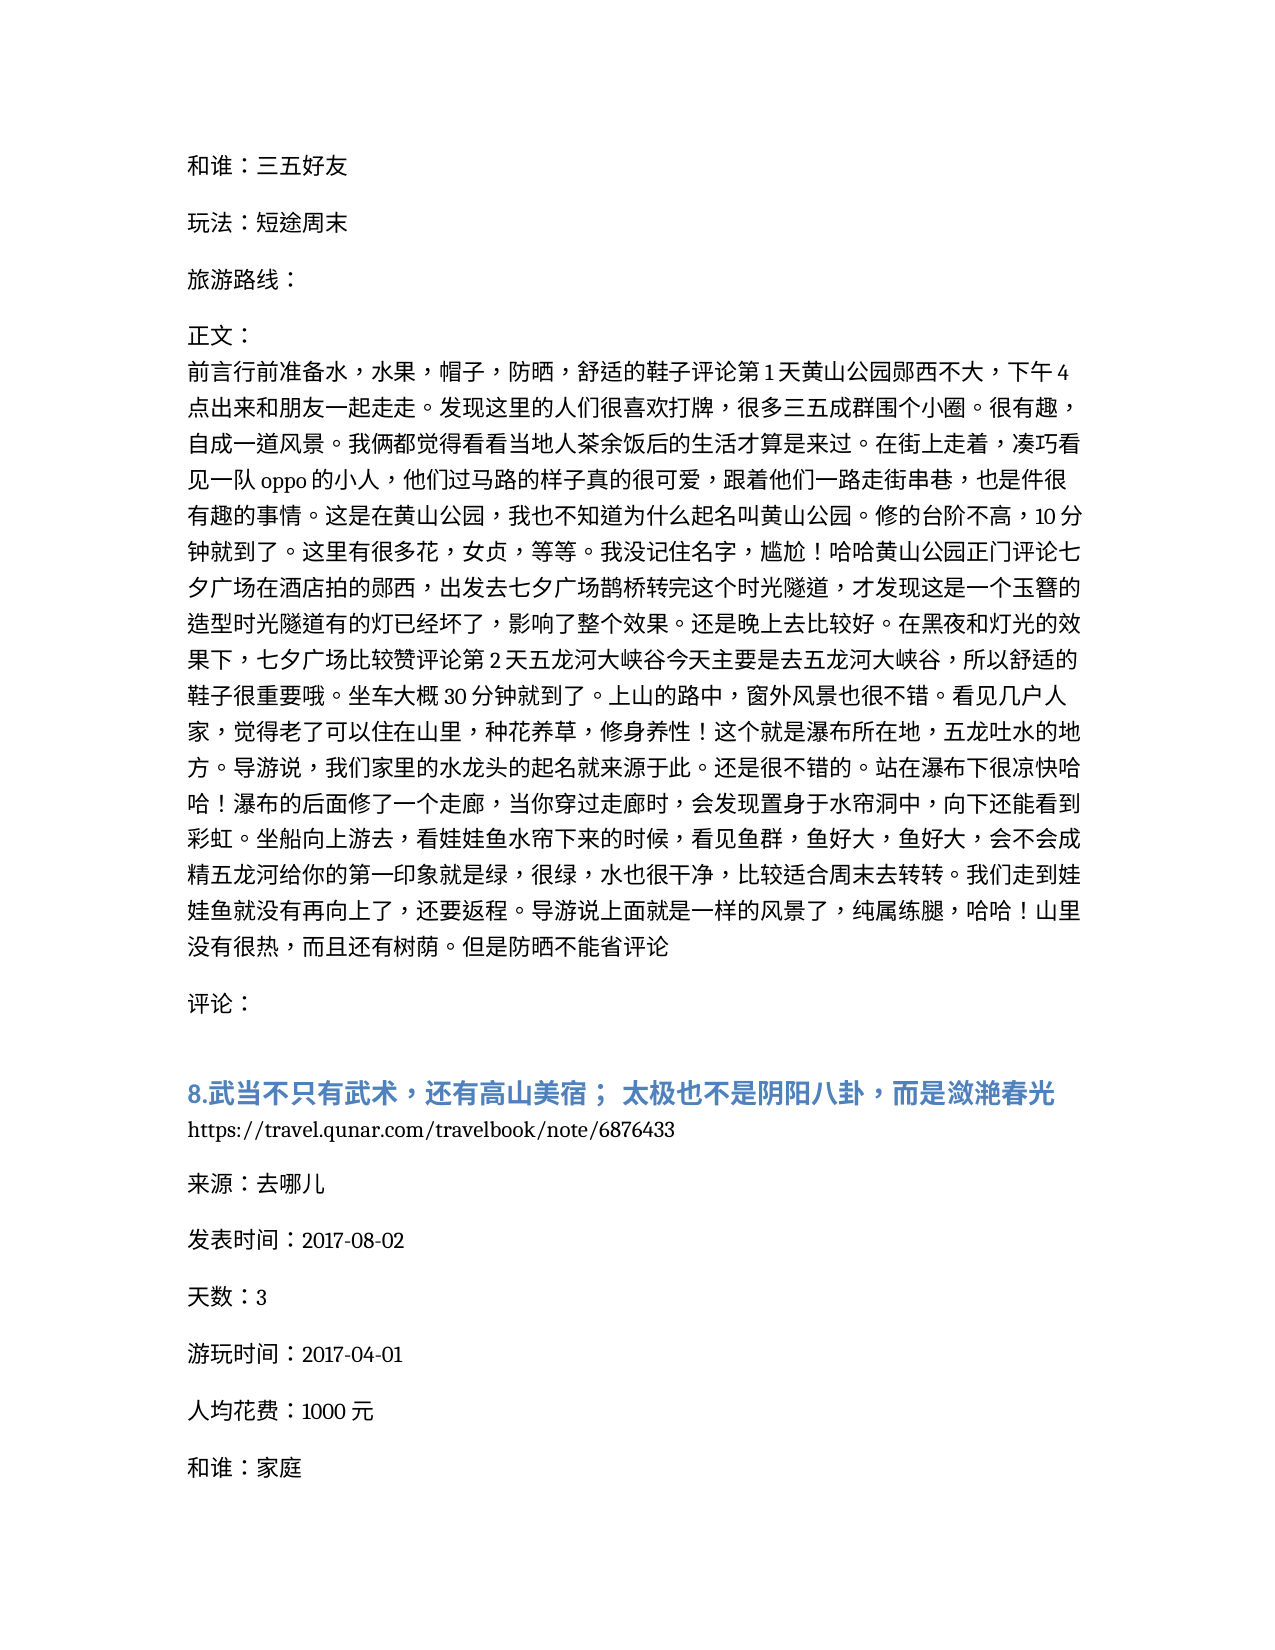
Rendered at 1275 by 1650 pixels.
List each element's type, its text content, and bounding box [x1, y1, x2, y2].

text 评论： [187, 988, 1087, 1049]
text 天数：3 [187, 1281, 1087, 1312]
text 和谁：三五好友 [187, 150, 1087, 181]
text https://travel.qunar.com/travelbook/note/6876433 [187, 1117, 1087, 1143]
text 游玩时间：2017-04-01 [187, 1338, 1087, 1369]
text 旅游路线： [187, 263, 1087, 295]
subtitle 8.武当不只有武术，还有高山美宿； 太极也不是阴阳八卦，而是潋滟春光 [187, 1074, 1087, 1111]
text 玩法：短途周末 [187, 207, 1087, 238]
text 发表时间：2017-08-02 [187, 1224, 1087, 1256]
text 人均花费：1000 元 [187, 1395, 1087, 1426]
text 和谁：家庭 [187, 1451, 1087, 1483]
text 来源：去哪儿 [187, 1168, 1087, 1199]
text 正文： 前言行前准备水，水果，帽子，防晒，舒适的鞋子评论第1天黄山公园郧西不大，下午4点出来和朋友一起走走。发现这里的人们很喜欢打牌，很多三五成群围个小圈。很有趣，自成一道风景。我俩都觉得看看当地人茶余饭后的生活才算是来过。在街上走着，凑巧看见一队oppo的小人，他们过马路的样子真的很可爱，跟着他们一路走街串巷，也是件很有趣的事情。这是在黄山公园，我也不知道为什么起名叫黄山公园。修的台阶不高，10分钟就到了。这里有很多花，女贞，等等。我没记住名字，尴尬！哈哈黄山公园正门评论七夕广场在酒店拍的郧西，出发去七夕广场鹊桥转完这个时光隧道，才发现这是一个玉簪的造型时光隧道有的灯已经坏了，影响了整个效果。还是晚上去比较好。在黑夜和灯光的效果下，七夕广场比较赞评论第2天五龙河大峡谷今天主要是去五龙河大峡谷，所以舒适的鞋子很重要哦。坐车大概30分钟就到了。上山的路中，窗外风景也很不错。看见几户人家，觉得老了可以住在山里，种花养草，修身养性！这个就是瀑布所在地，五龙吐水的地方。导游说，我们家里的水龙头的起名就来源于此。还是很不错的。站在瀑布下很凉快哈哈！瀑布的后面修了一个走廊，当你穿过走廊时，会发现置身于水帘洞中，向下还能看到彩虹。坐船向上游去，看娃娃鱼水帘下来的时候，看见鱼群，鱼好大，鱼好大，会不会成精五龙河给你的第一印象就是绿，很绿，水也很干净，比较适合周末去转转。我们走到娃娃鱼就没有再向上了，还要返程。导游说上面就是一样的风景了，纯属练腿，哈哈！山里没有很热，而且还有树荫。但是防晒不能省评论 [187, 320, 1087, 962]
